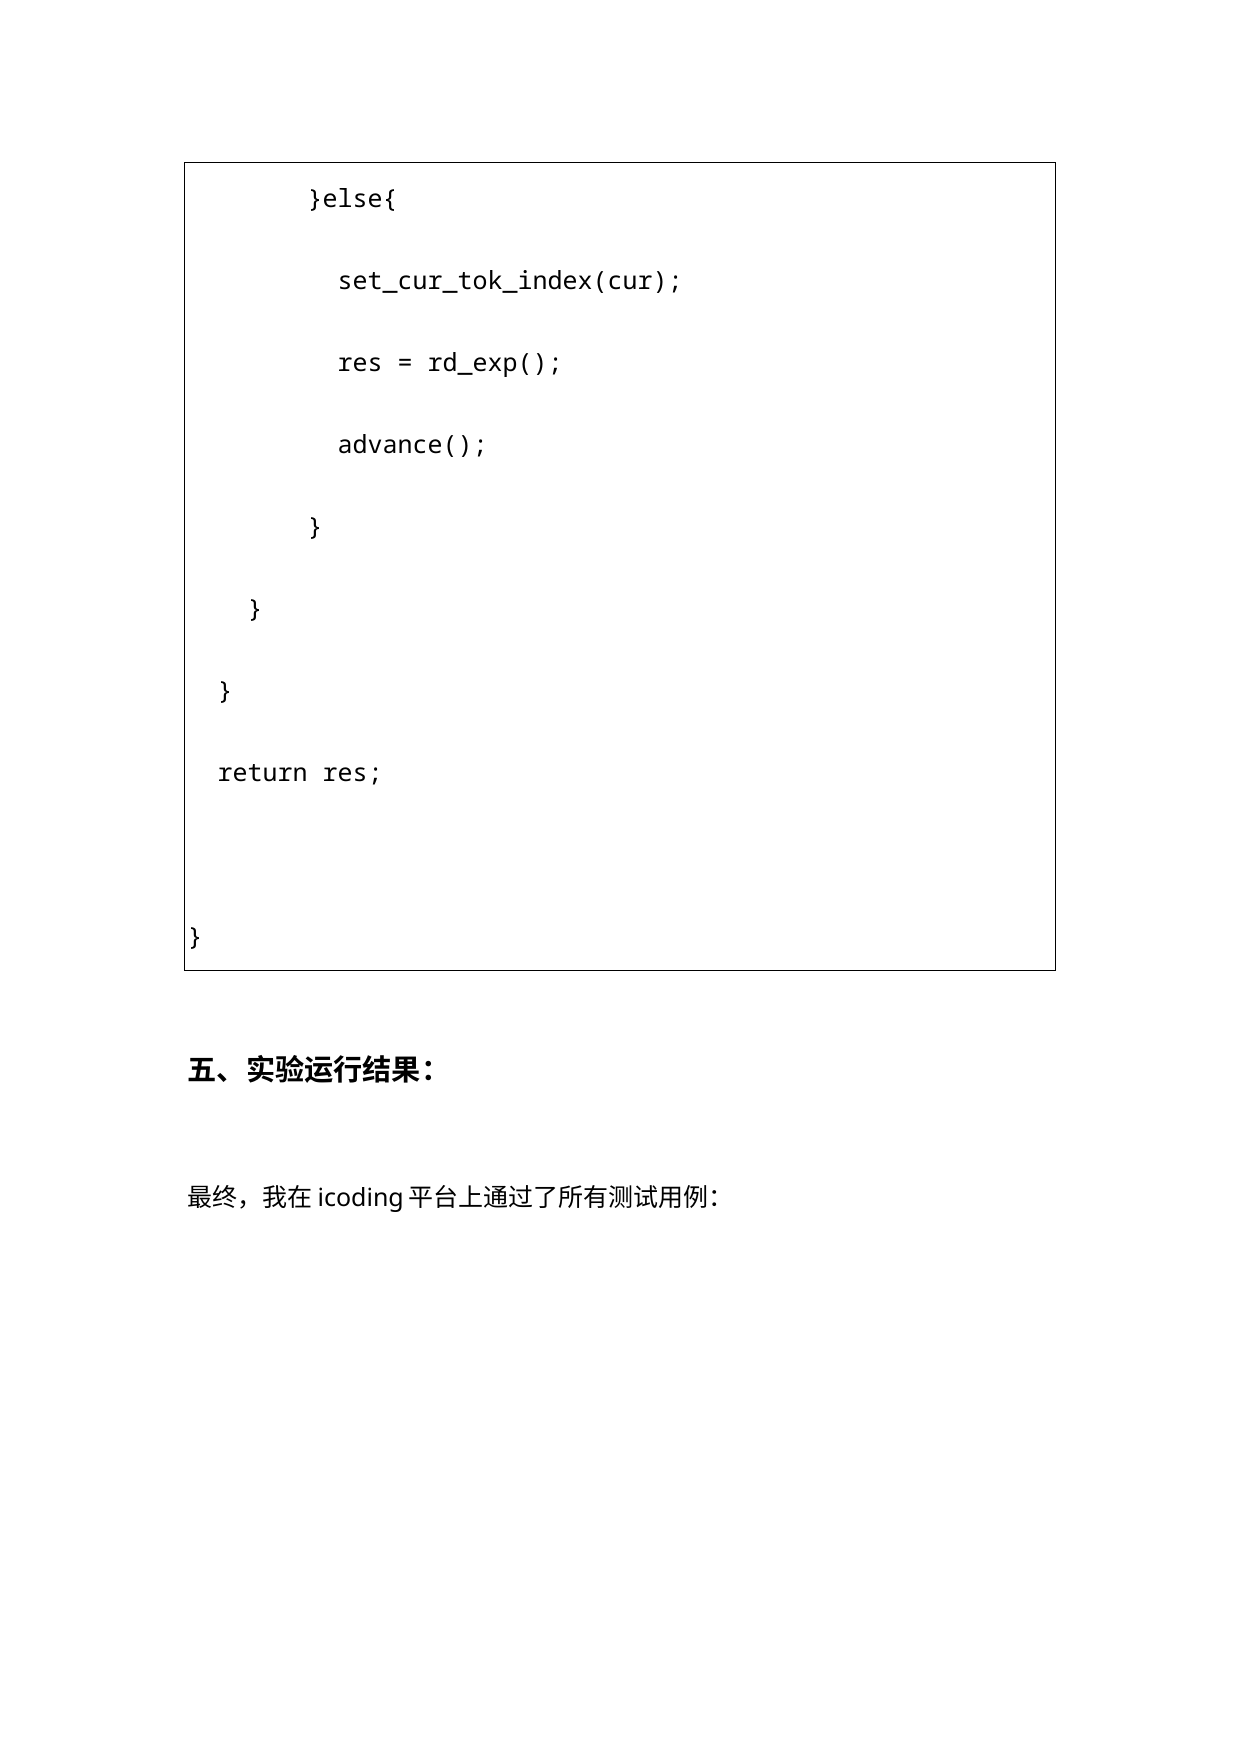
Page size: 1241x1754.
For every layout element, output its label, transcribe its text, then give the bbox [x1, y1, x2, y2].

text } [185, 900, 1055, 970]
text return res; [185, 736, 1055, 804]
text 五、实验运行结果： [187, 1035, 1053, 1100]
text } [185, 572, 1055, 640]
text res = rd_exp(); [185, 326, 1055, 394]
text } [185, 490, 1055, 558]
text advance(); [185, 408, 1055, 476]
text }else{ [185, 163, 1055, 230]
text 最终，我在icoding平台上通过了所有测试用例： [187, 1163, 1053, 1228]
text set_cur_tok_index(cur); [185, 244, 1055, 312]
text } [185, 654, 1055, 722]
